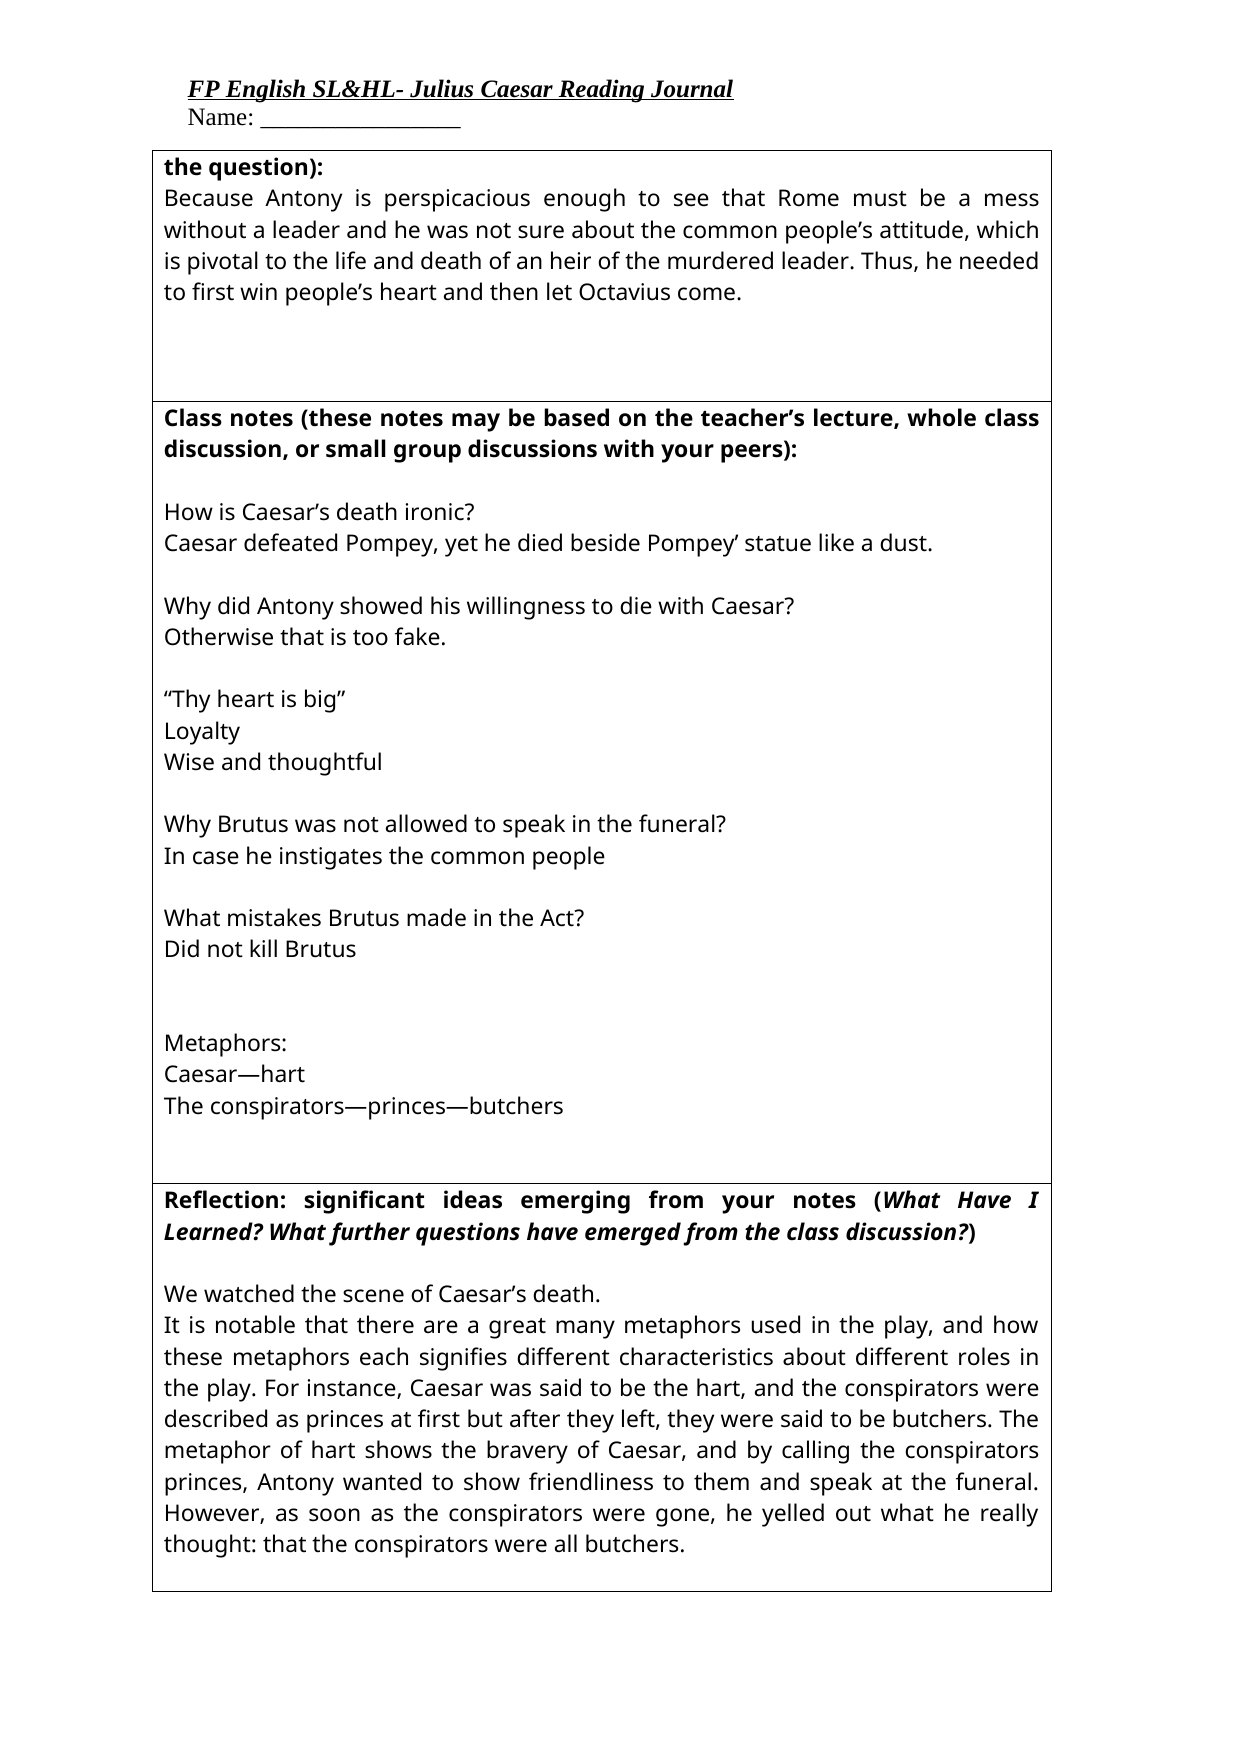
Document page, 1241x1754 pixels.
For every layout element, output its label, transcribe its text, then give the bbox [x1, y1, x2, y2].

table_cell Class notes (these notes may be based on the teacher’s lecture, whole class discussion, or small group discussions with your peers): How is Caesar’s death ironic? Caesar defeated Pompey, yet he died beside Pompey’ statue like a dust. Why did Antony showed his willingness to die with Caesar? Otherwise that is too fake. “Thy heart is big” Loyalty Wise and thoughtful Why Brutus was not allowed to speak in the funeral? In case he instigates the common people What mistakes Brutus made in the Act? Did not kill Brutus Metaphors: Caesar—hart The conspirators—princes—butchers [153, 402, 1051, 1183]
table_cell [153, 1184, 1051, 1591]
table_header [153, 151, 1051, 401]
